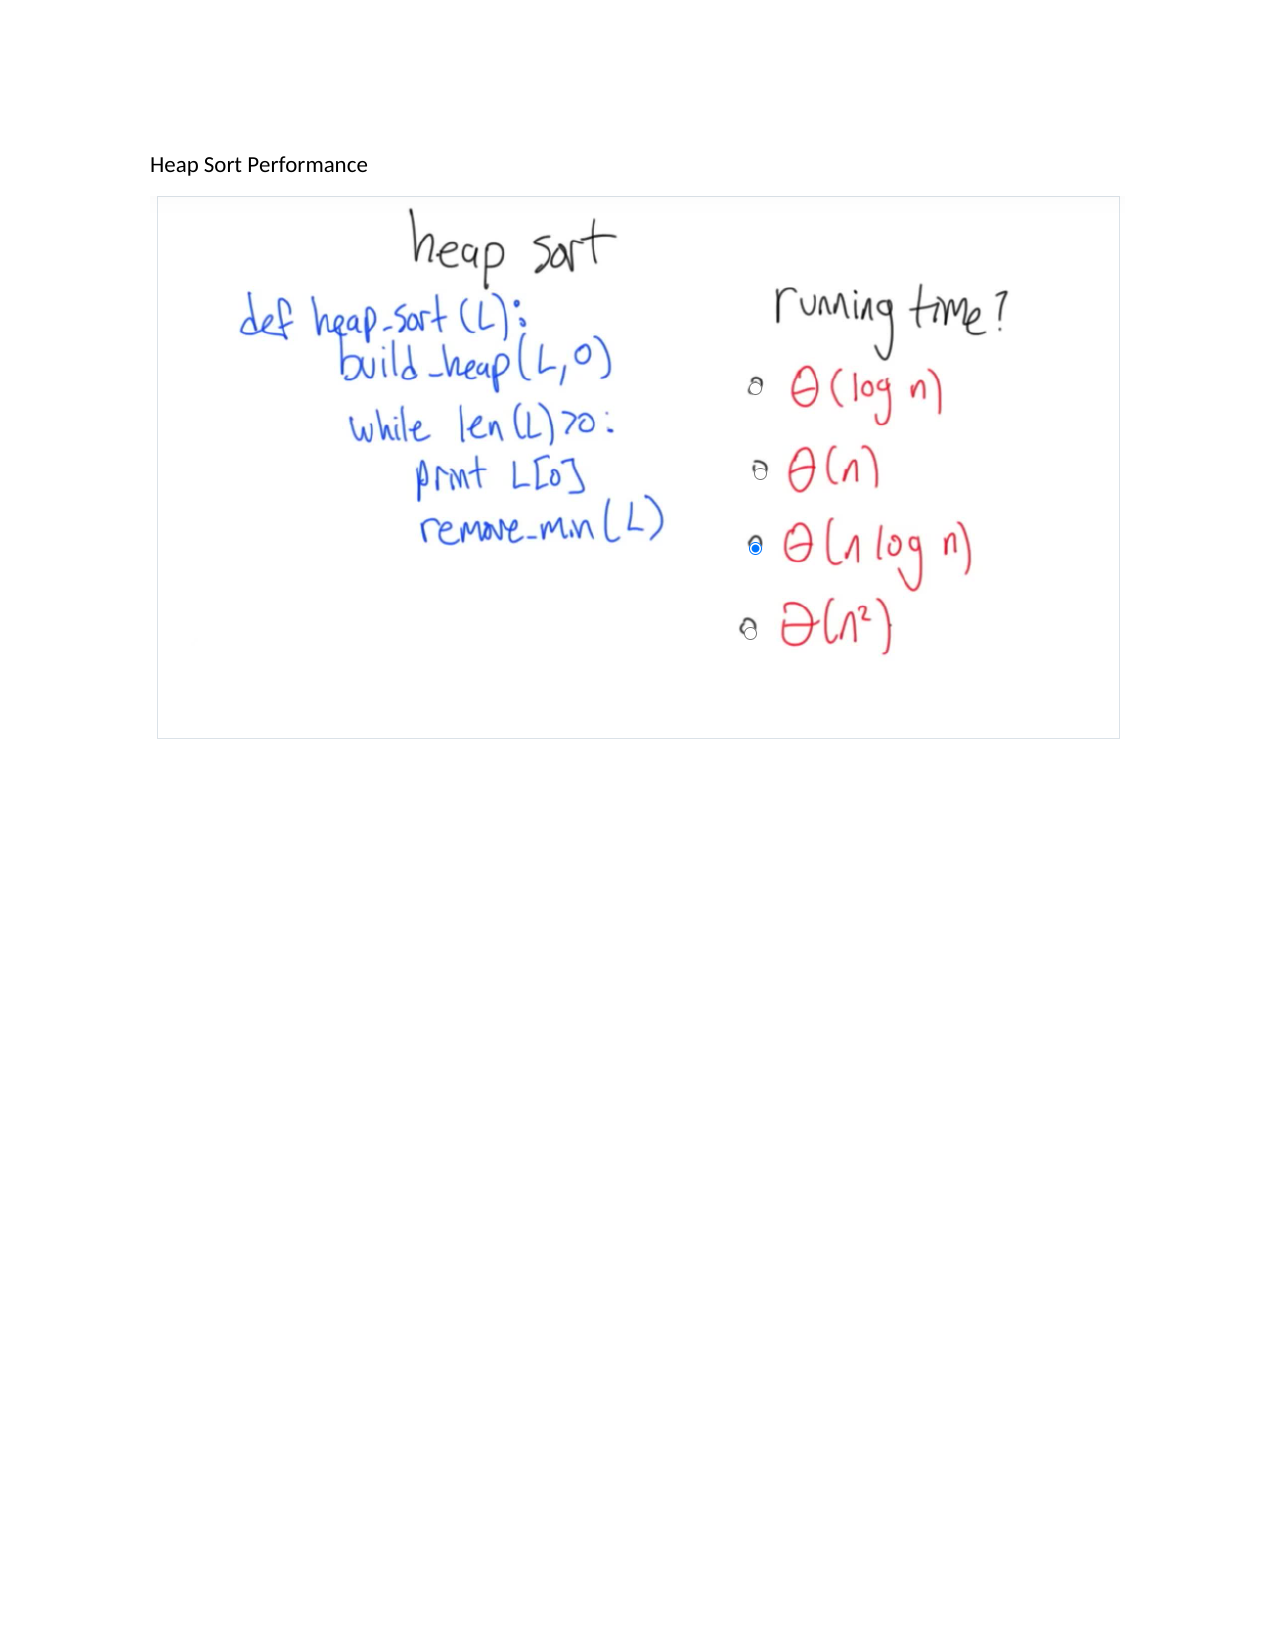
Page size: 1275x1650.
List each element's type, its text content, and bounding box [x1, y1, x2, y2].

text Heap Sort Performance [150, 150, 1125, 178]
picture [150, 196, 1125, 744]
